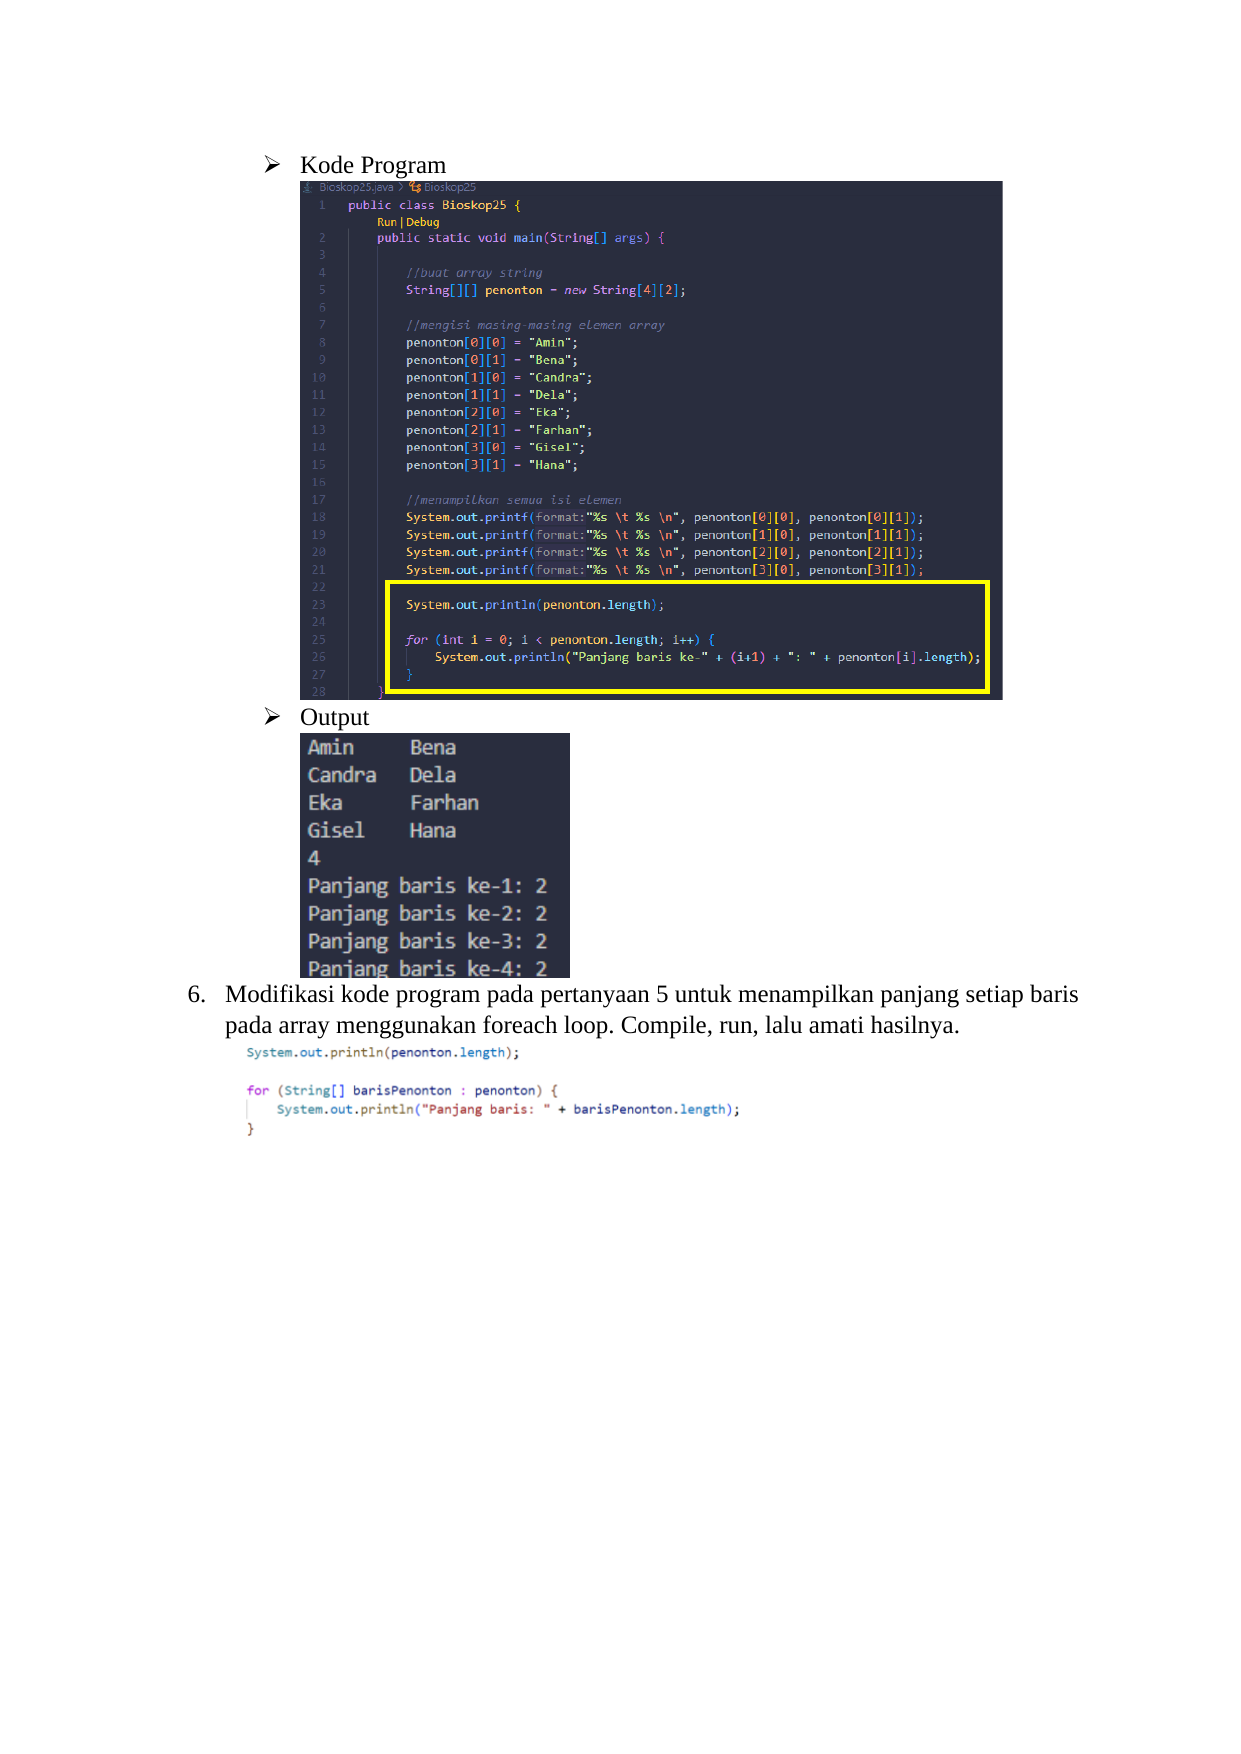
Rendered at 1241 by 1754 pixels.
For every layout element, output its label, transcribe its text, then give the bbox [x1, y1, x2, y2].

list Modifikasi kode program pada pertanyaan 5 untuk menampilkan panjang setiap baris pada array menggunakan foreach loop. Compile, run, lalu amati hasilnya. [187, 979, 1090, 1039]
list Output [262, 702, 1090, 731]
list Kode Program [262, 150, 1090, 179]
picture [300, 733, 570, 978]
picture [225, 1041, 745, 1144]
picture [300, 181, 1003, 700]
